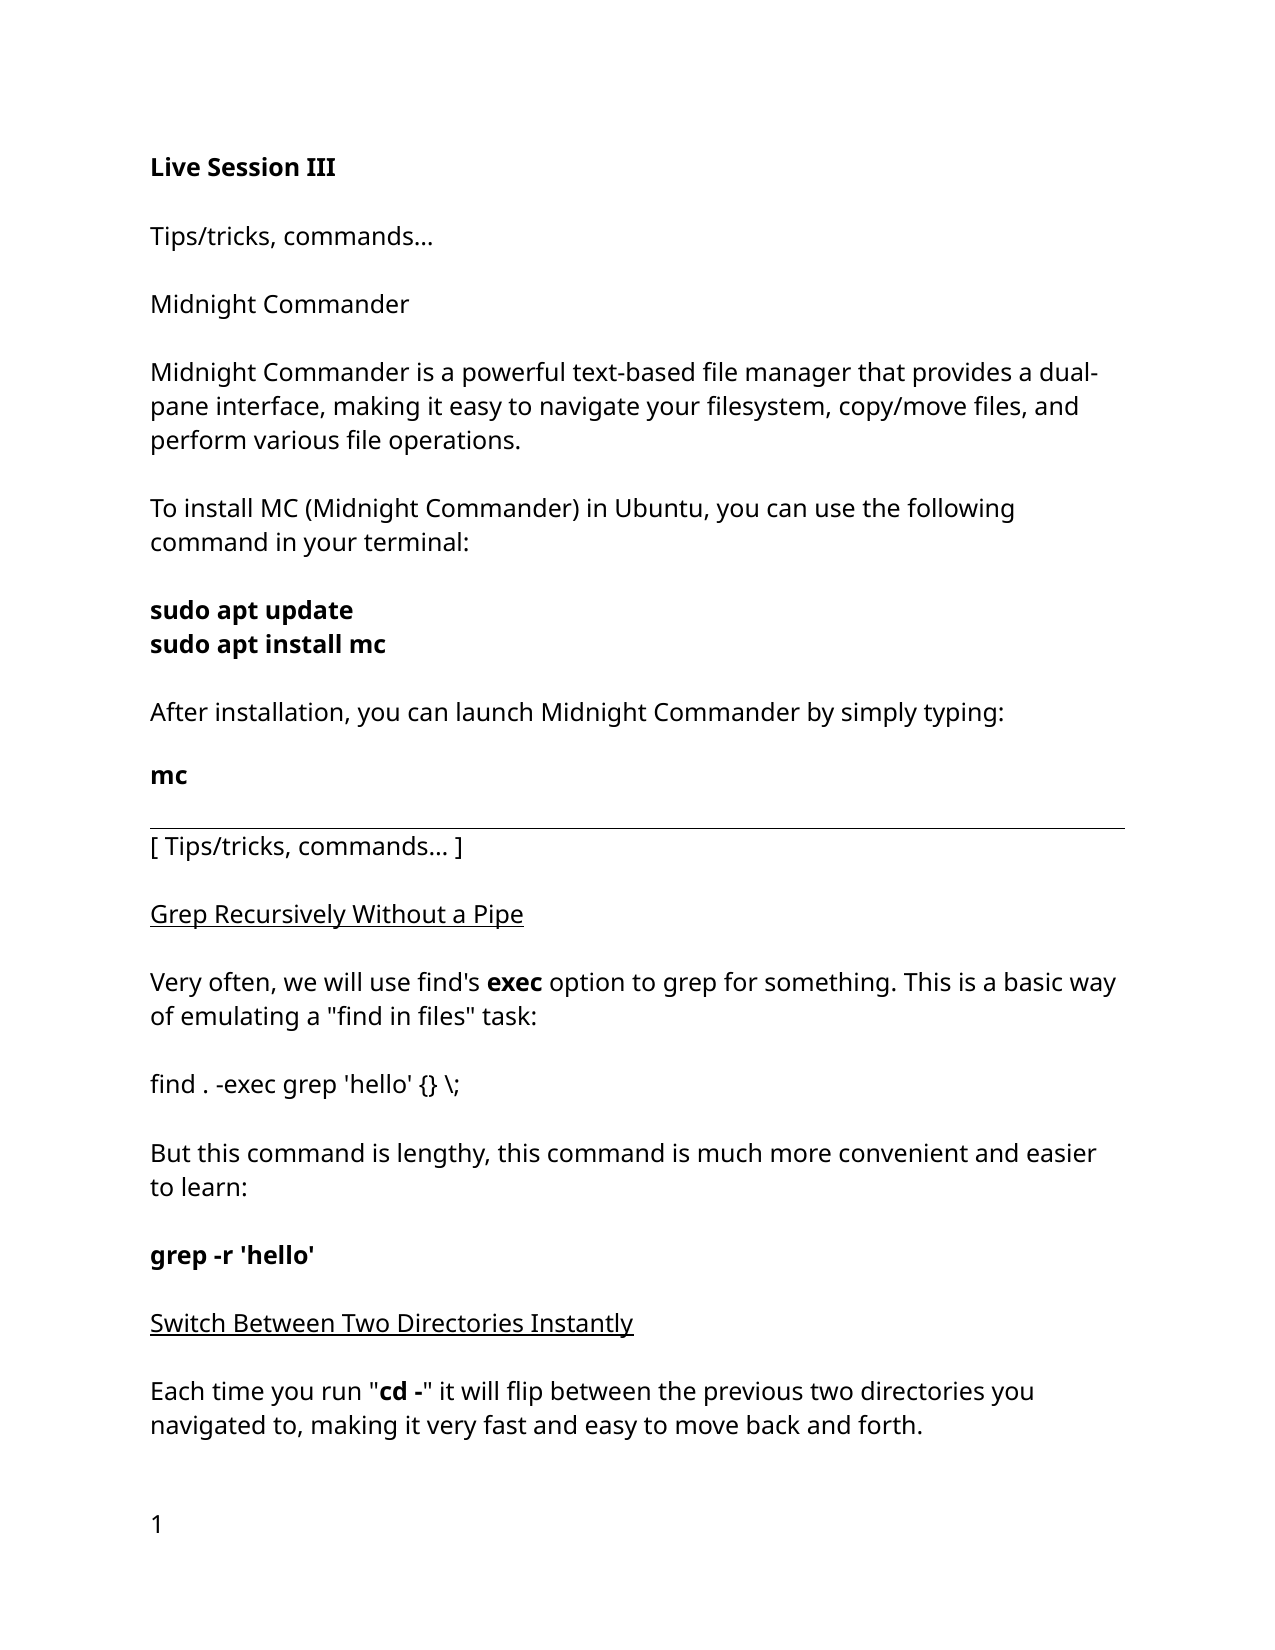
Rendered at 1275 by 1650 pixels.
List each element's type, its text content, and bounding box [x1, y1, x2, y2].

text sudo apt update [150, 593, 1125, 627]
text grep -r 'hello' [150, 1237, 1125, 1271]
text Live Session III [150, 150, 1125, 184]
text Midnight Commander is a powerful text-based file manager that provides a dual-pane interface, making it easy to navigate your filesystem, copy/move files, and perform various file operations. [150, 354, 1125, 457]
text After installation, you can launch Midnight Commander by simply typing: [150, 695, 1125, 729]
text To install MC (Midnight Commander) in Ubuntu, you can use the following command in your terminal: [150, 491, 1125, 559]
text Tips/tricks, commands… [150, 218, 1125, 252]
text [ Tips/tricks, commands… ] [150, 829, 1125, 863]
text find . -exec grep 'hello' {} \; [150, 1067, 1125, 1101]
text But this command is lengthy, this command is much more convenient and easier to learn: [150, 1135, 1125, 1203]
text mc [150, 757, 1125, 791]
text Each time you run "cd -" it will flip between the previous two directories you navigated to, making it very fast and easy to move back and forth. [150, 1374, 1125, 1442]
text sudo apt install mc [150, 627, 1125, 661]
text Grep Recursively Without a Pipe [150, 897, 1125, 931]
text Very often, we will use find's exec option to grep for something. This is a basic way of emulating a "find in files" task: [150, 965, 1125, 1033]
text Switch Between Two Directories Instantly [150, 1306, 1125, 1339]
text Midnight Commander [150, 286, 1125, 320]
